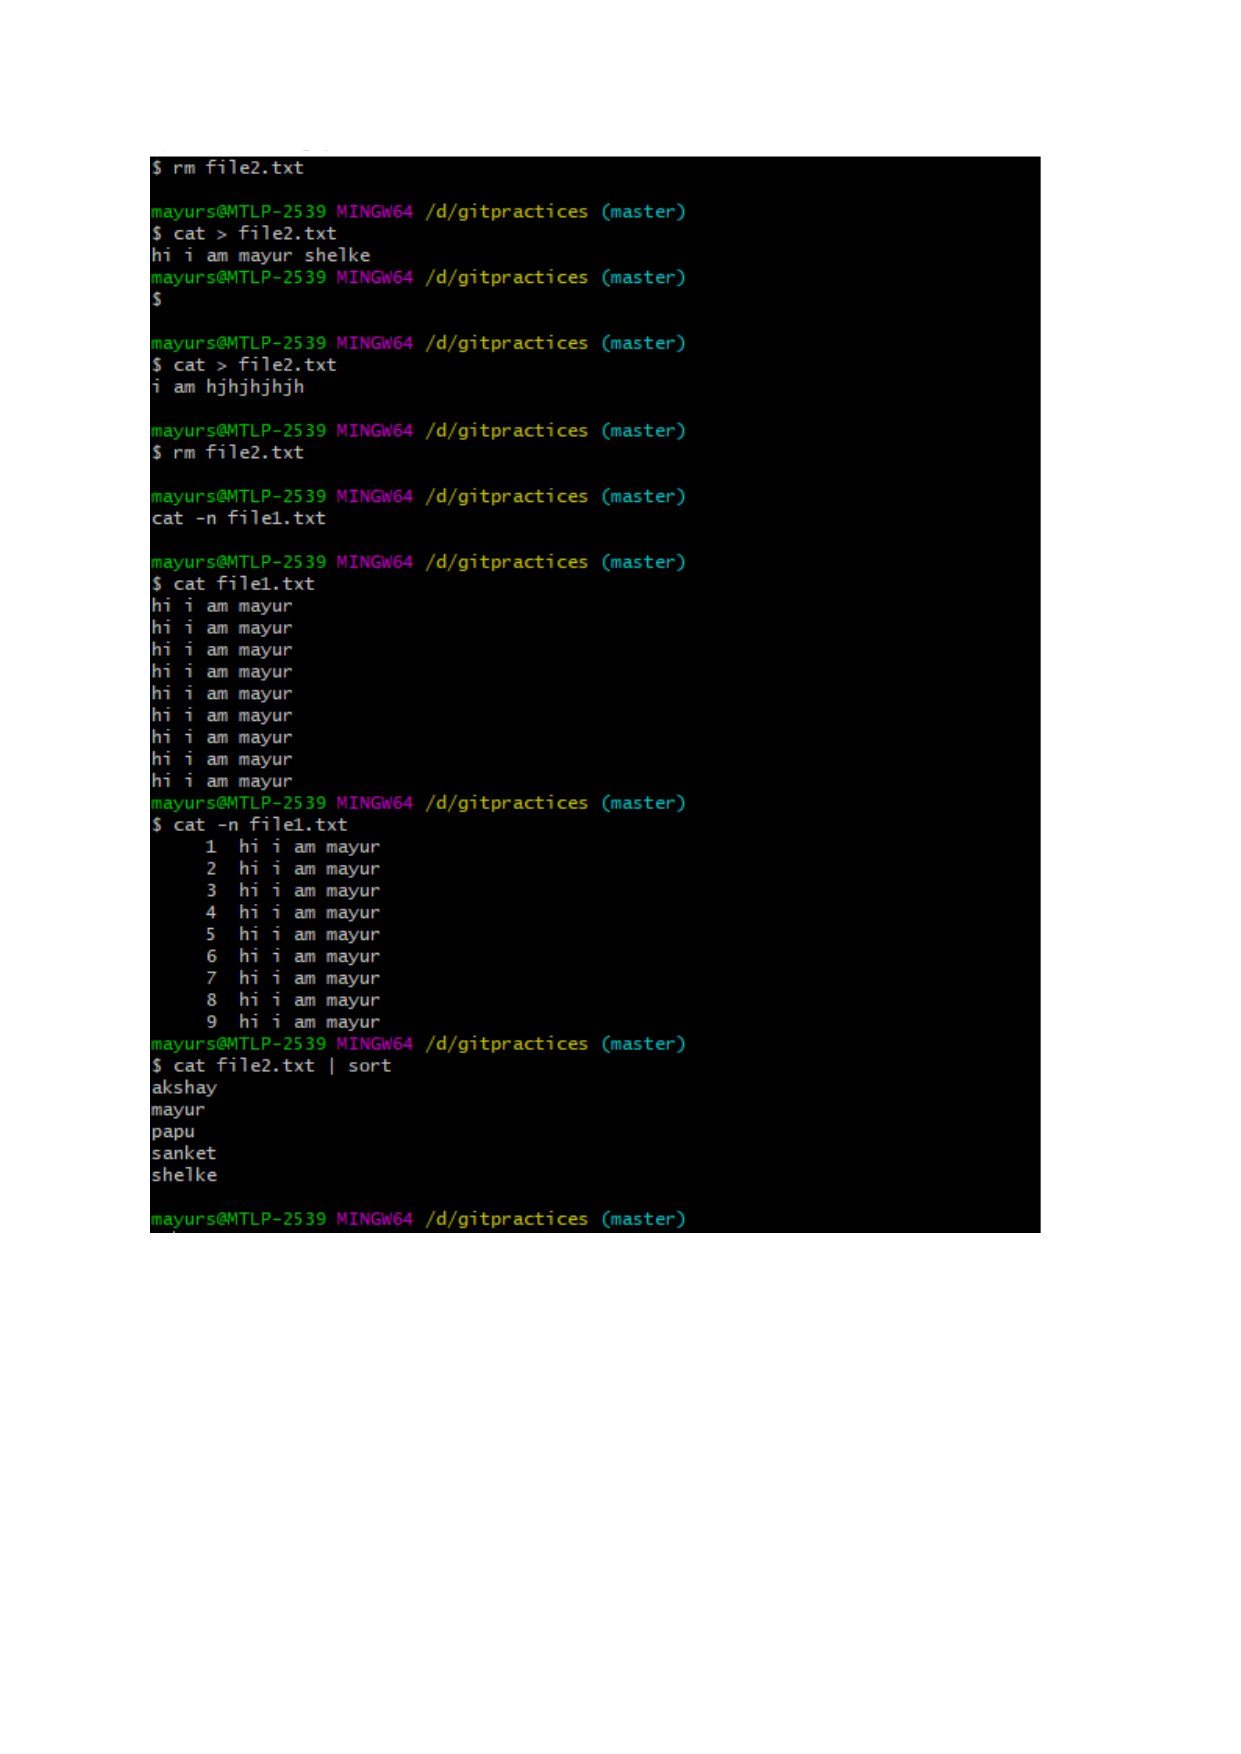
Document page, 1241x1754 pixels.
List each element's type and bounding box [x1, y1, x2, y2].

picture [150, 150, 1041, 1233]
